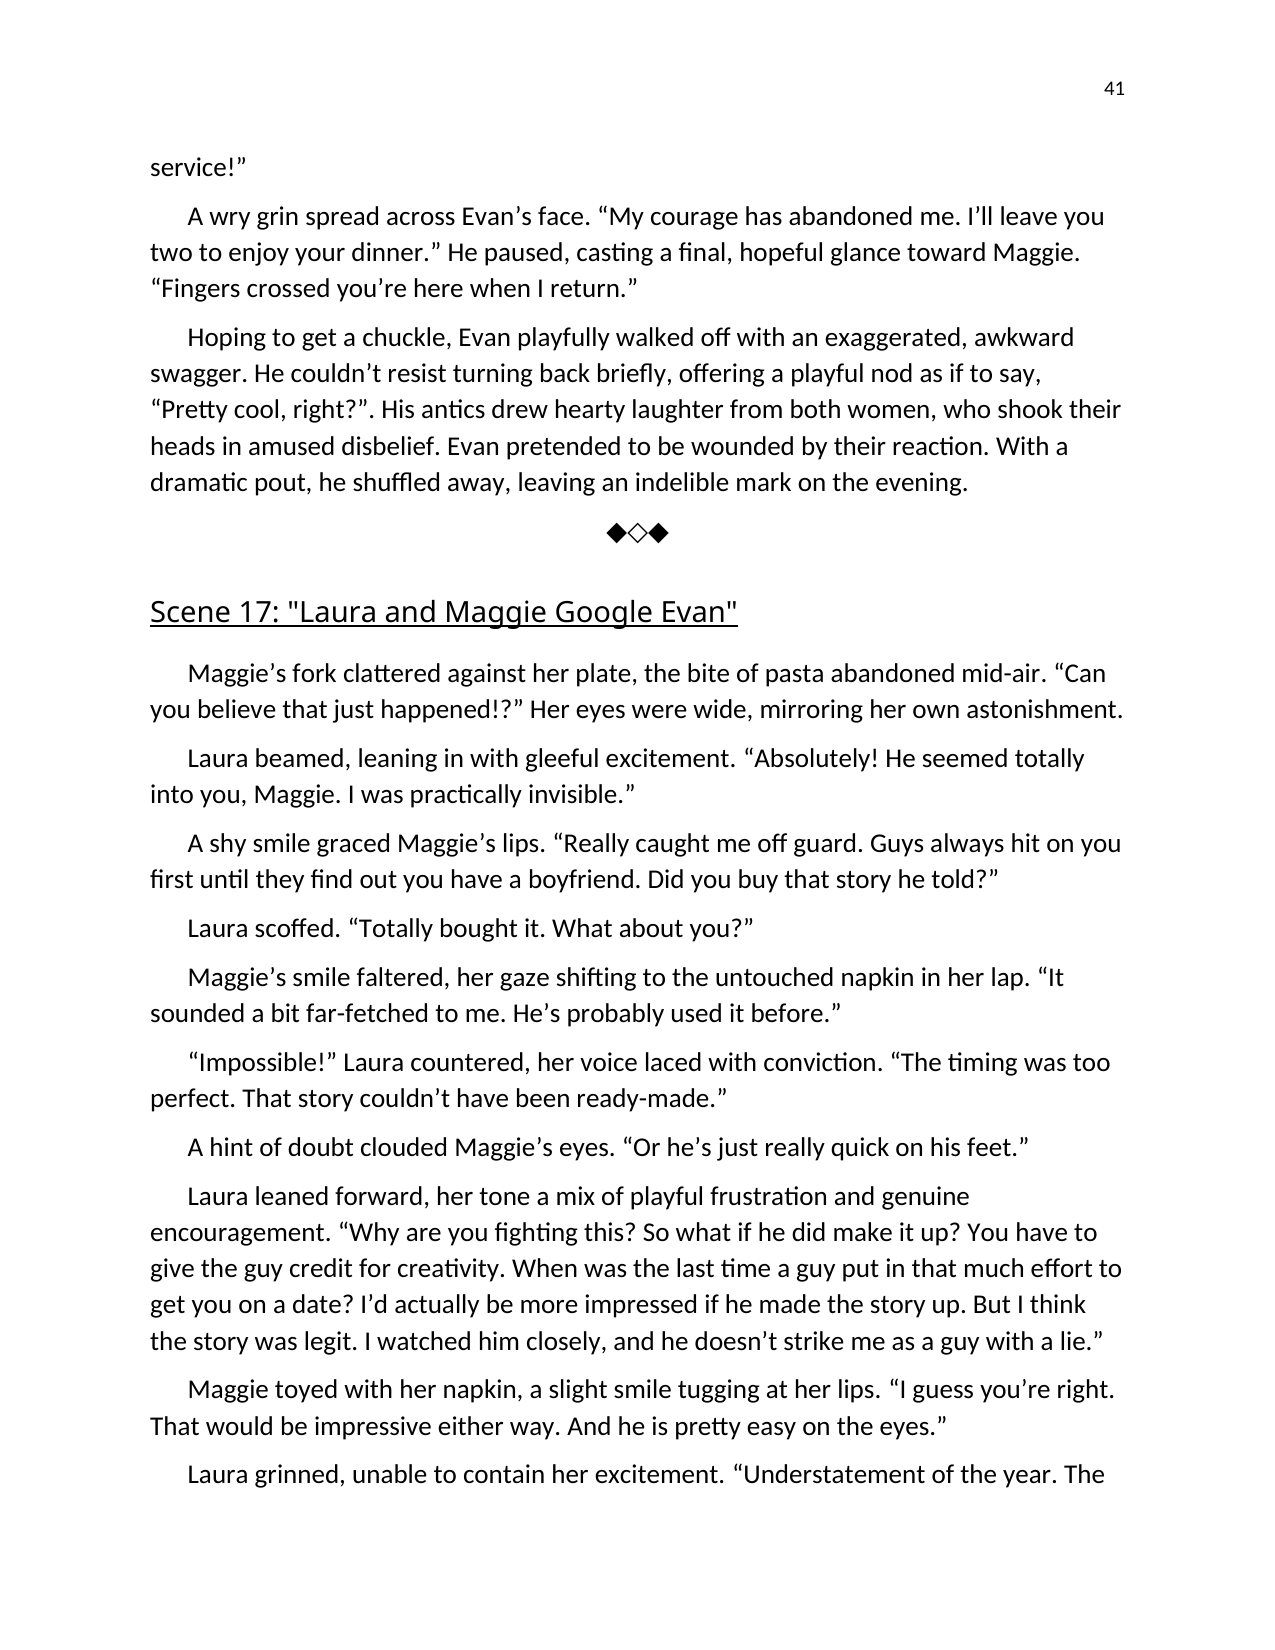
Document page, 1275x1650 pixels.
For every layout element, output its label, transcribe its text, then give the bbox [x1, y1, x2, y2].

text Laura leaned forward, her tone a mix of playful frustration and genuine encouragement. “Why are you fighting this? So what if he did make it up? You have to give the guy credit for creativity. When was the last time a guy put in that much effort to get you on a date? I’d actually be more impressed if he made the story up. But I think the story was legit. I watched him closely, and he doesn’t strike me as a guy with a lie.” [150, 1179, 1125, 1357]
text Laura scoffed. “Totally bought it. What about you?” [150, 911, 1125, 944]
text A hint of doubt clouded Maggie’s eyes. “Or he’s just really quick on his feet.” [150, 1130, 1125, 1163]
subtitle Scene 17: "Laura and Maggie Google Evan" [150, 592, 1125, 631]
text “Impossible!” Laura countered, her voice laced with conviction. “The timing was too perfect. That story couldn’t have been ready-made.” [150, 1045, 1125, 1114]
text ◆◇◆ [150, 514, 1125, 547]
text Maggie’s fork clattered against her plate, the bite of pasta abandoned mid-air. “Can you believe that just happened!?” Her eyes were wide, mirroring her own astonishment. [150, 656, 1125, 726]
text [150, 1458, 1125, 1491]
text Hoping to get a chuckle, Evan playfully walked off with an exaggerated, awkward swagger. He couldn’t resist turning back briefly, offering a playful nod as if to say, “Pretty cool, right?”. His antics drew hearty laughter from both women, who shook their heads in amused disbelief. Evan pretended to be wounded by their reaction. With a dramatic pout, he shuffled away, leaving an indelible mark on the evening. [150, 320, 1125, 498]
text Laura beamed, leaning in with gleeful excitement. “Absolutely! He seemed totally into you, Maggie. I was practically invisible.” [150, 741, 1125, 811]
text Maggie’s smile faltered, her gaze shifting to the untouched napkin in her lap. “It sounded a bit far-fetched to me. He’s probably used it before.” [150, 960, 1125, 1029]
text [150, 150, 1125, 183]
text A shy smile graced Maggie’s lips. “Really caught me off guard. Guys always hit on you first until they find out you have a boyfriend. Did you buy that story he told?” [150, 826, 1125, 896]
text A wry grin spread across Evan’s face. “My courage has abandoned me. I’ll leave you two to enjoy your dinner.” He paused, casting a final, hopeful glance toward Maggie. “Fingers crossed you’re here when I return.” [150, 199, 1125, 304]
text Maggie toyed with her napkin, a slight smile tugging at her lips. “I guess you’re right. That would be impressive either way. And he is pretty easy on the eyes.” [150, 1373, 1125, 1442]
